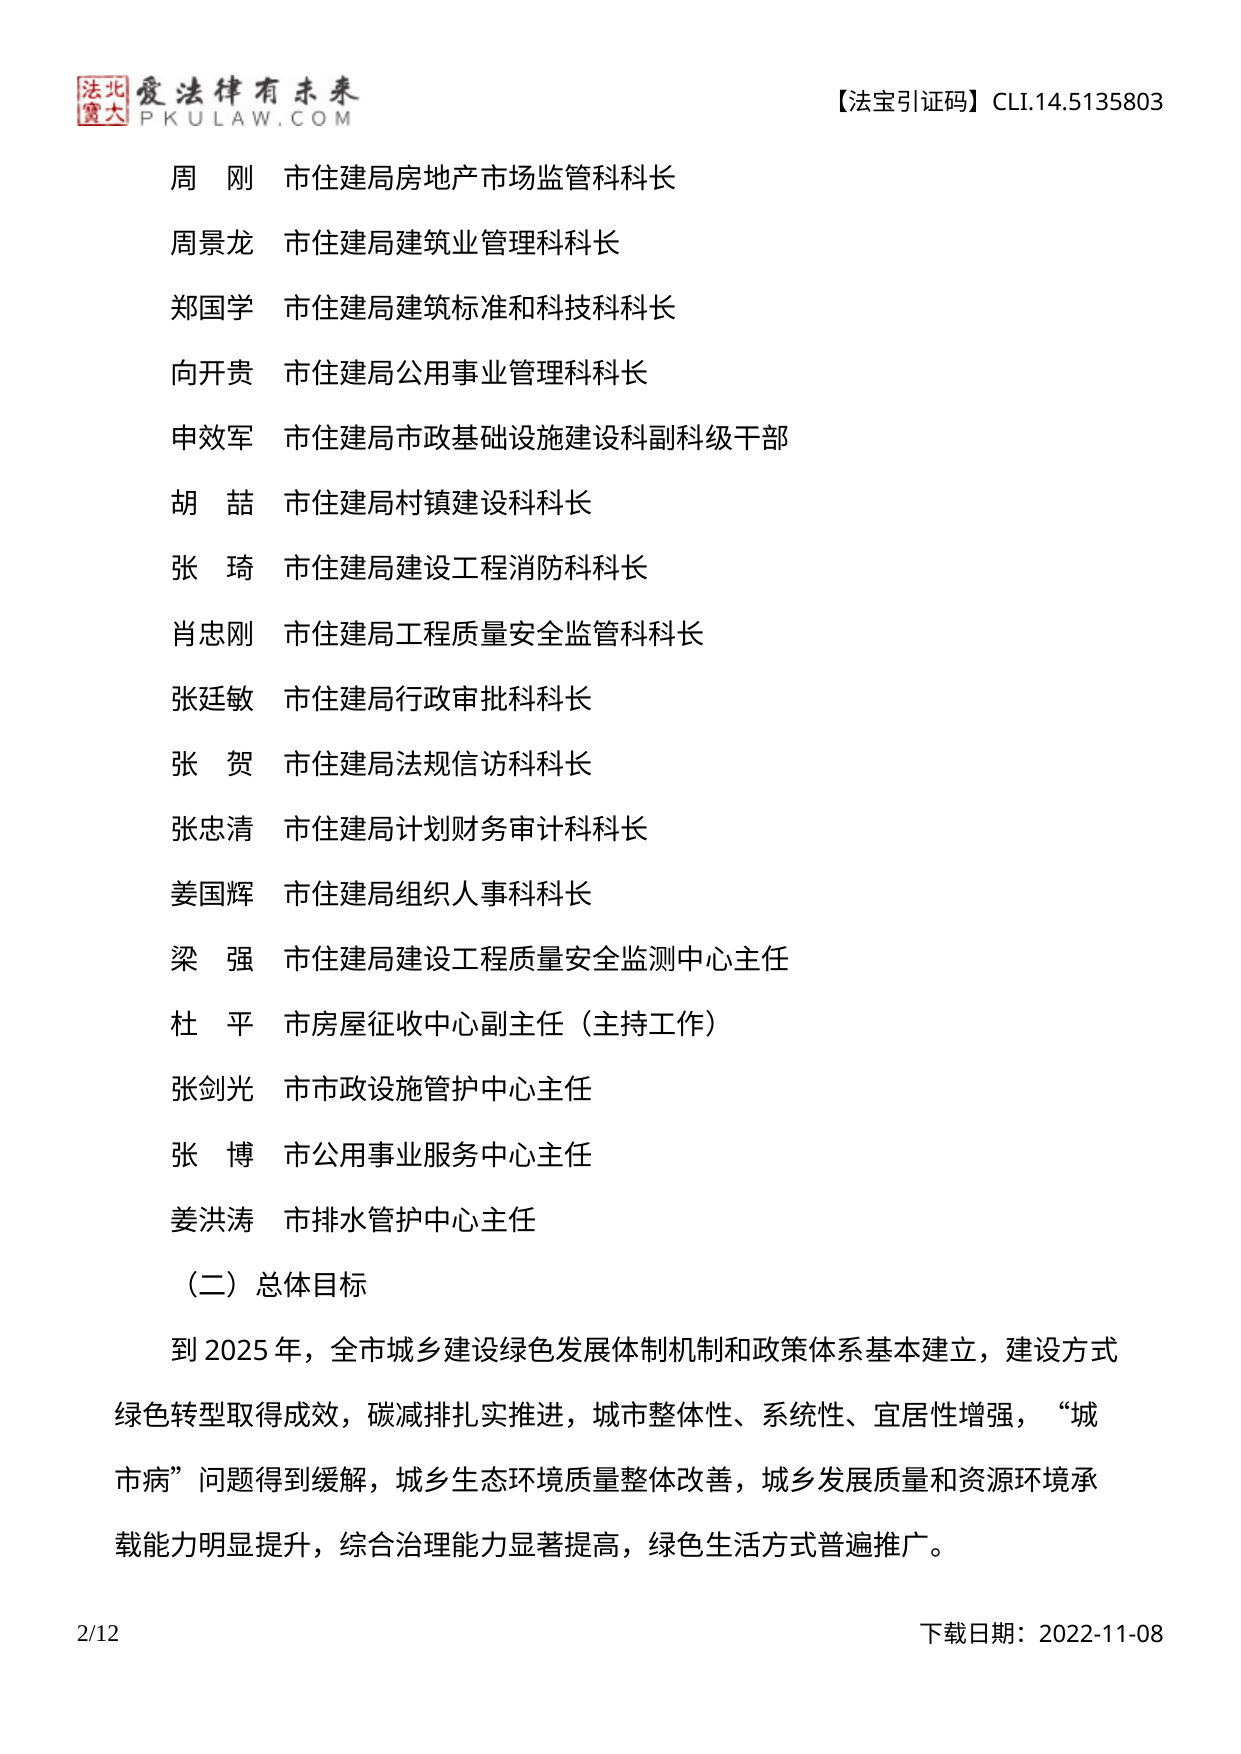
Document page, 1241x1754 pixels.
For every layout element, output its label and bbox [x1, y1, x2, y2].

text [114, 156, 1126, 1564]
picture [76, 75, 361, 126]
